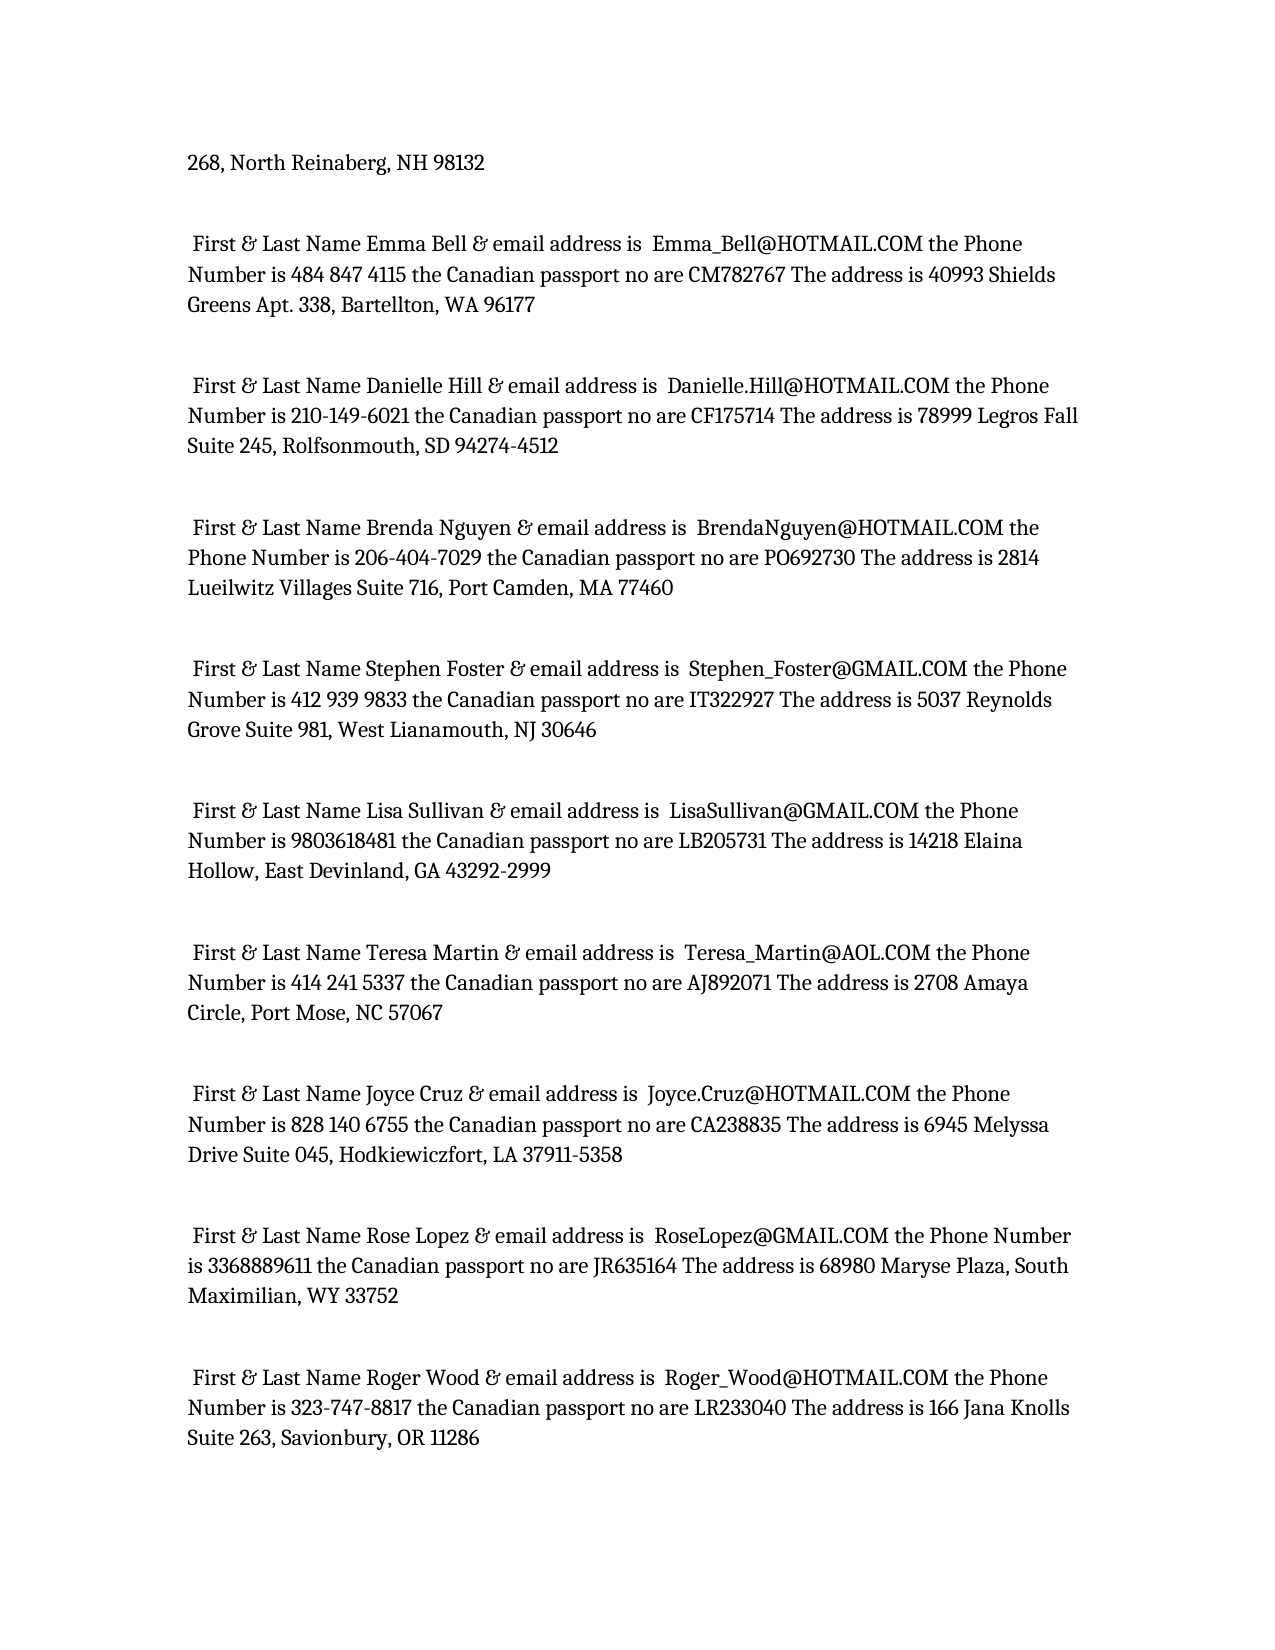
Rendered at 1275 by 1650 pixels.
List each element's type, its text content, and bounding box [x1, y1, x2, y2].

text First & Last Name Brenda Nguyen & email address is BrendaNguyen@HOTMAIL.COM the Phone Number is 206-404-7029 the Canadian passport no are PO692730 The address is 2814 Lueilwitz Villages Suite 716, Port Camden, MA 77460 [187, 514, 1087, 632]
text First & Last Name Joyce Cruz & email address is Joyce.Cruz@HOTMAIL.COM the Phone Number is 828 140 6755 the Canadian passport no are CA238835 The address is 6945 Melyssa Drive Suite 045, Hodkiewiczfort, LA 37911-5358 [187, 1081, 1087, 1198]
text First & Last Name Lisa Sullivan & email address is LisaSullivan@GMAIL.COM the Phone Number is 9803618481 the Canadian passport no are LB205731 The address is 14218 Elaina Hollow, East Devinland, GA 43292-2999 [187, 798, 1087, 915]
text First & Last Name Rose Lopez & email address is RoseLopez@GMAIL.COM the Phone Number is 3368889611 the Canadian passport no are JR635164 The address is 68980 Maryse Plaza, South Maximilian, WY 33752 [187, 1223, 1087, 1340]
text First & Last Name Stephen Foster & email address is Stephen_Foster@GMAIL.COM the Phone Number is 412 939 9833 the Canadian passport no are IT322927 The address is 5037 Reynolds Grove Suite 981, West Lianamouth, NJ 30646 [187, 656, 1087, 773]
text First & Last Name Teresa Martin & email address is Teresa_Martin@AOL.COM the Phone Number is 414 241 5337 the Canadian passport no are AJ892071 The address is 2708 Amaya Circle, Port Mose, NC 57067 [187, 939, 1087, 1057]
text First & Last Name Roger Wood & email address is Roger_Wood@HOTMAIL.COM the Phone Number is 323-747-8817 the Canadian passport no are LR233040 The address is 166 Jana Knolls Suite 263, Savionbury, OR 11286 [187, 1364, 1087, 1482]
text First & Last Name Emma Bell & email address is Emma_Bell@HOTMAIL.COM the Phone Number is 484 847 4115 the Canadian passport no are CM782767 The address is 40993 Shields Greens Apt. 338, Bartellton, WA 96177 [187, 231, 1087, 348]
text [187, 150, 1087, 207]
text First & Last Name Danielle Hill & email address is Danielle.Hill@HOTMAIL.COM the Phone Number is 210-149-6021 the Canadian passport no are CF175714 The address is 78999 Legros Fall Suite 245, Rolfsonmouth, SD 94274-4512 [187, 373, 1087, 490]
